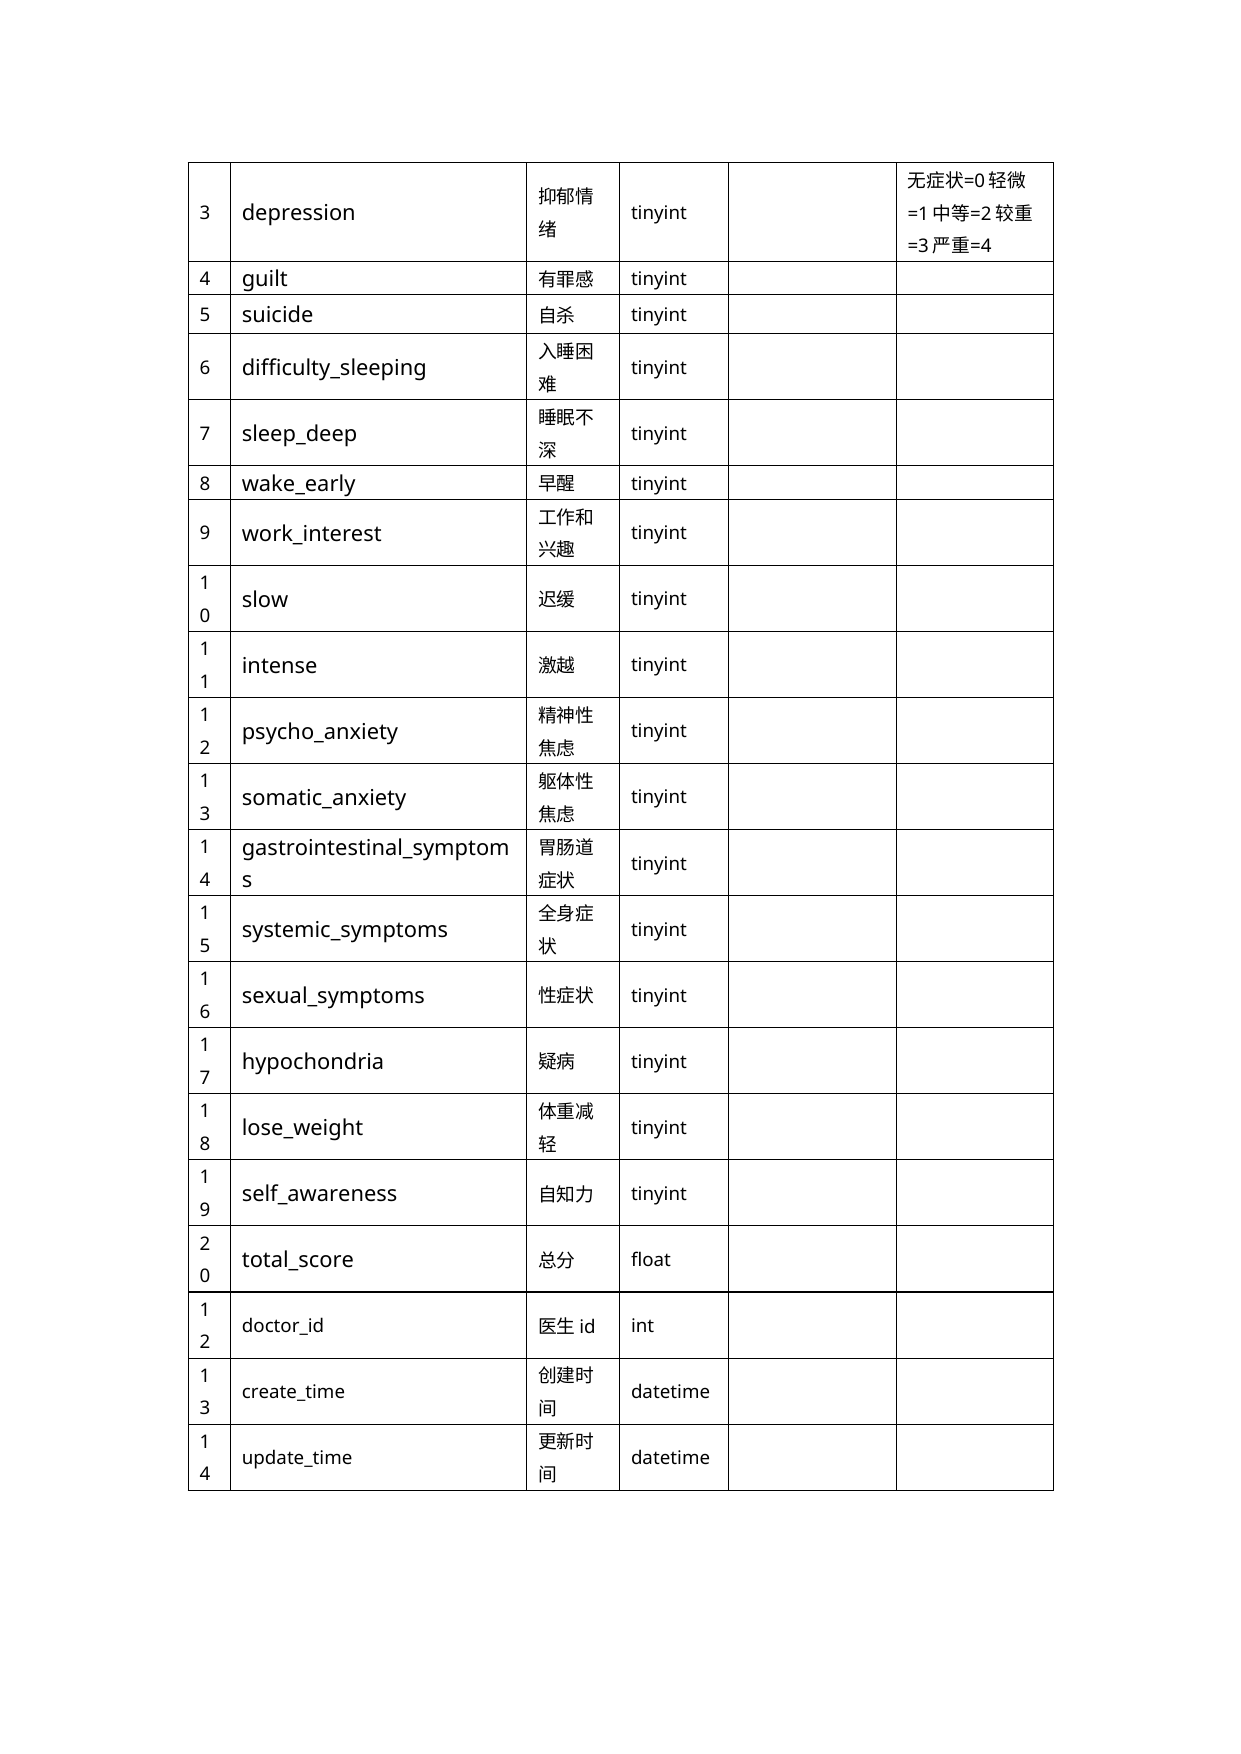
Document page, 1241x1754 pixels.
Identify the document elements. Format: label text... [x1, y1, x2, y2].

table_cell [729, 334, 896, 399]
table_cell tinyint [620, 334, 728, 399]
table_cell tinyint [620, 764, 728, 829]
table_cell [729, 1160, 896, 1225]
table_cell tinyint [620, 262, 728, 294]
table_cell [897, 1028, 1053, 1093]
table_cell [897, 500, 1053, 565]
table_cell [729, 764, 896, 829]
table_cell 17 [189, 1028, 230, 1093]
table_cell tinyint [620, 1028, 728, 1093]
table_cell hypochondria [231, 1028, 526, 1093]
table_cell [897, 632, 1053, 697]
table_cell [897, 262, 1053, 294]
table_cell tinyint [620, 896, 728, 961]
table_cell 入睡困难 [527, 334, 619, 399]
table_cell difficulty_sleeping [231, 334, 526, 399]
table_cell [729, 1094, 896, 1159]
table_cell 10 [189, 566, 230, 631]
table_cell 7 [189, 400, 230, 465]
table_cell tinyint [620, 295, 728, 333]
table_cell [729, 698, 896, 763]
table_cell 总分 [527, 1226, 619, 1291]
table_cell systemic_symptoms [231, 896, 526, 961]
table_cell doctor_id [231, 1293, 526, 1357]
table_cell 13 [189, 1359, 230, 1423]
table_cell [729, 962, 896, 1027]
table_cell slow [231, 566, 526, 631]
table_cell [729, 400, 896, 465]
table_cell 14 [189, 1425, 230, 1489]
table_cell [897, 896, 1053, 961]
table_cell 早醒 [527, 466, 619, 499]
table_cell 全身症状 [527, 896, 619, 961]
table_cell sexual_symptoms [231, 962, 526, 1027]
table_cell depression [231, 163, 526, 261]
table_cell 3 [189, 163, 230, 261]
table_cell [729, 1226, 896, 1291]
table_cell 更新时间 [527, 1425, 619, 1489]
table_cell [897, 698, 1053, 763]
table_cell 5 [189, 295, 230, 333]
table_cell int [620, 1293, 728, 1357]
table_cell 迟缓 [527, 566, 619, 631]
table_cell 医生id [527, 1293, 619, 1357]
table_cell 18 [189, 1094, 230, 1159]
table_cell [897, 1160, 1053, 1225]
table_cell [897, 1293, 1053, 1357]
table_cell self_awareness [231, 1160, 526, 1225]
table_cell [729, 262, 896, 294]
table_cell guilt [231, 262, 526, 294]
table_cell [729, 830, 896, 895]
table_cell [897, 1094, 1053, 1159]
table_cell [729, 896, 896, 961]
table_cell 体重减轻 [527, 1094, 619, 1159]
table_cell somatic_anxiety [231, 764, 526, 829]
table_cell tinyint [620, 566, 728, 631]
table_cell tinyint [620, 698, 728, 763]
table_cell tinyint [620, 500, 728, 565]
table_cell tinyint [620, 400, 728, 465]
table_cell 创建时间 [527, 1359, 619, 1423]
table_cell suicide [231, 295, 526, 333]
table_cell 胃肠道症状 [527, 830, 619, 895]
table_cell 14 [189, 830, 230, 895]
table_cell 疑病 [527, 1028, 619, 1093]
table_cell [729, 1425, 896, 1489]
table_cell [897, 1425, 1053, 1489]
table_cell 11 [189, 632, 230, 697]
table_cell [897, 400, 1053, 465]
table_cell 精神性焦虑 [527, 698, 619, 763]
table_cell [897, 830, 1053, 895]
table_cell tinyint [620, 1160, 728, 1225]
table_cell tinyint [620, 466, 728, 499]
table_cell [729, 295, 896, 333]
table_cell 20 [189, 1226, 230, 1291]
table_cell 12 [189, 1293, 230, 1357]
table_cell psycho_anxiety [231, 698, 526, 763]
table_cell 抑郁情绪 [527, 163, 619, 261]
table_cell lose_weight [231, 1094, 526, 1159]
table_cell 工作和兴趣 [527, 500, 619, 565]
table_cell [729, 1293, 896, 1357]
table_cell 16 [189, 962, 230, 1027]
table_cell tinyint [620, 163, 728, 261]
table_cell 无症状=0轻微=1中等=2较重=3严重=4 [897, 163, 1053, 261]
table_cell wake_early [231, 466, 526, 499]
table_cell tinyint [620, 962, 728, 1027]
table_cell 躯体性焦虑 [527, 764, 619, 829]
table_cell gastrointestinal_symptoms [231, 830, 526, 895]
table_cell sleep_deep [231, 400, 526, 465]
table_cell 激越 [527, 632, 619, 697]
table_cell create_time [231, 1359, 526, 1423]
table_cell tinyint [620, 632, 728, 697]
table_cell [729, 163, 896, 261]
table_cell 性症状 [527, 962, 619, 1027]
table_cell [897, 466, 1053, 499]
table_cell [897, 1226, 1053, 1291]
table_cell [729, 632, 896, 697]
table_cell tinyint [620, 830, 728, 895]
table_cell [729, 500, 896, 565]
table_cell tinyint [620, 1094, 728, 1159]
table_cell update_time [231, 1425, 526, 1489]
table_cell datetime [620, 1359, 728, 1423]
table_cell [897, 962, 1053, 1027]
table_cell 有罪感 [527, 262, 619, 294]
table_cell [897, 566, 1053, 631]
table_cell 9 [189, 500, 230, 565]
table_cell 自杀 [527, 295, 619, 333]
table_cell [729, 566, 896, 631]
table_cell [897, 764, 1053, 829]
table_cell 睡眠不深 [527, 400, 619, 465]
table_cell total_score [231, 1226, 526, 1291]
table_cell 15 [189, 896, 230, 961]
table_cell intense [231, 632, 526, 697]
table_cell 8 [189, 466, 230, 499]
table_cell [729, 1028, 896, 1093]
table_cell [897, 334, 1053, 399]
table_cell [729, 1359, 896, 1423]
table_cell 19 [189, 1160, 230, 1225]
table_cell [897, 1359, 1053, 1423]
table_cell datetime [620, 1425, 728, 1489]
table_cell work_interest [231, 500, 526, 565]
table_cell 6 [189, 334, 230, 399]
table_cell [729, 466, 896, 499]
table_cell 13 [189, 764, 230, 829]
table_cell 自知力 [527, 1160, 619, 1225]
table_cell [897, 295, 1053, 333]
table_cell float [620, 1226, 728, 1291]
table_cell 12 [189, 698, 230, 763]
table_cell 4 [189, 262, 230, 294]
